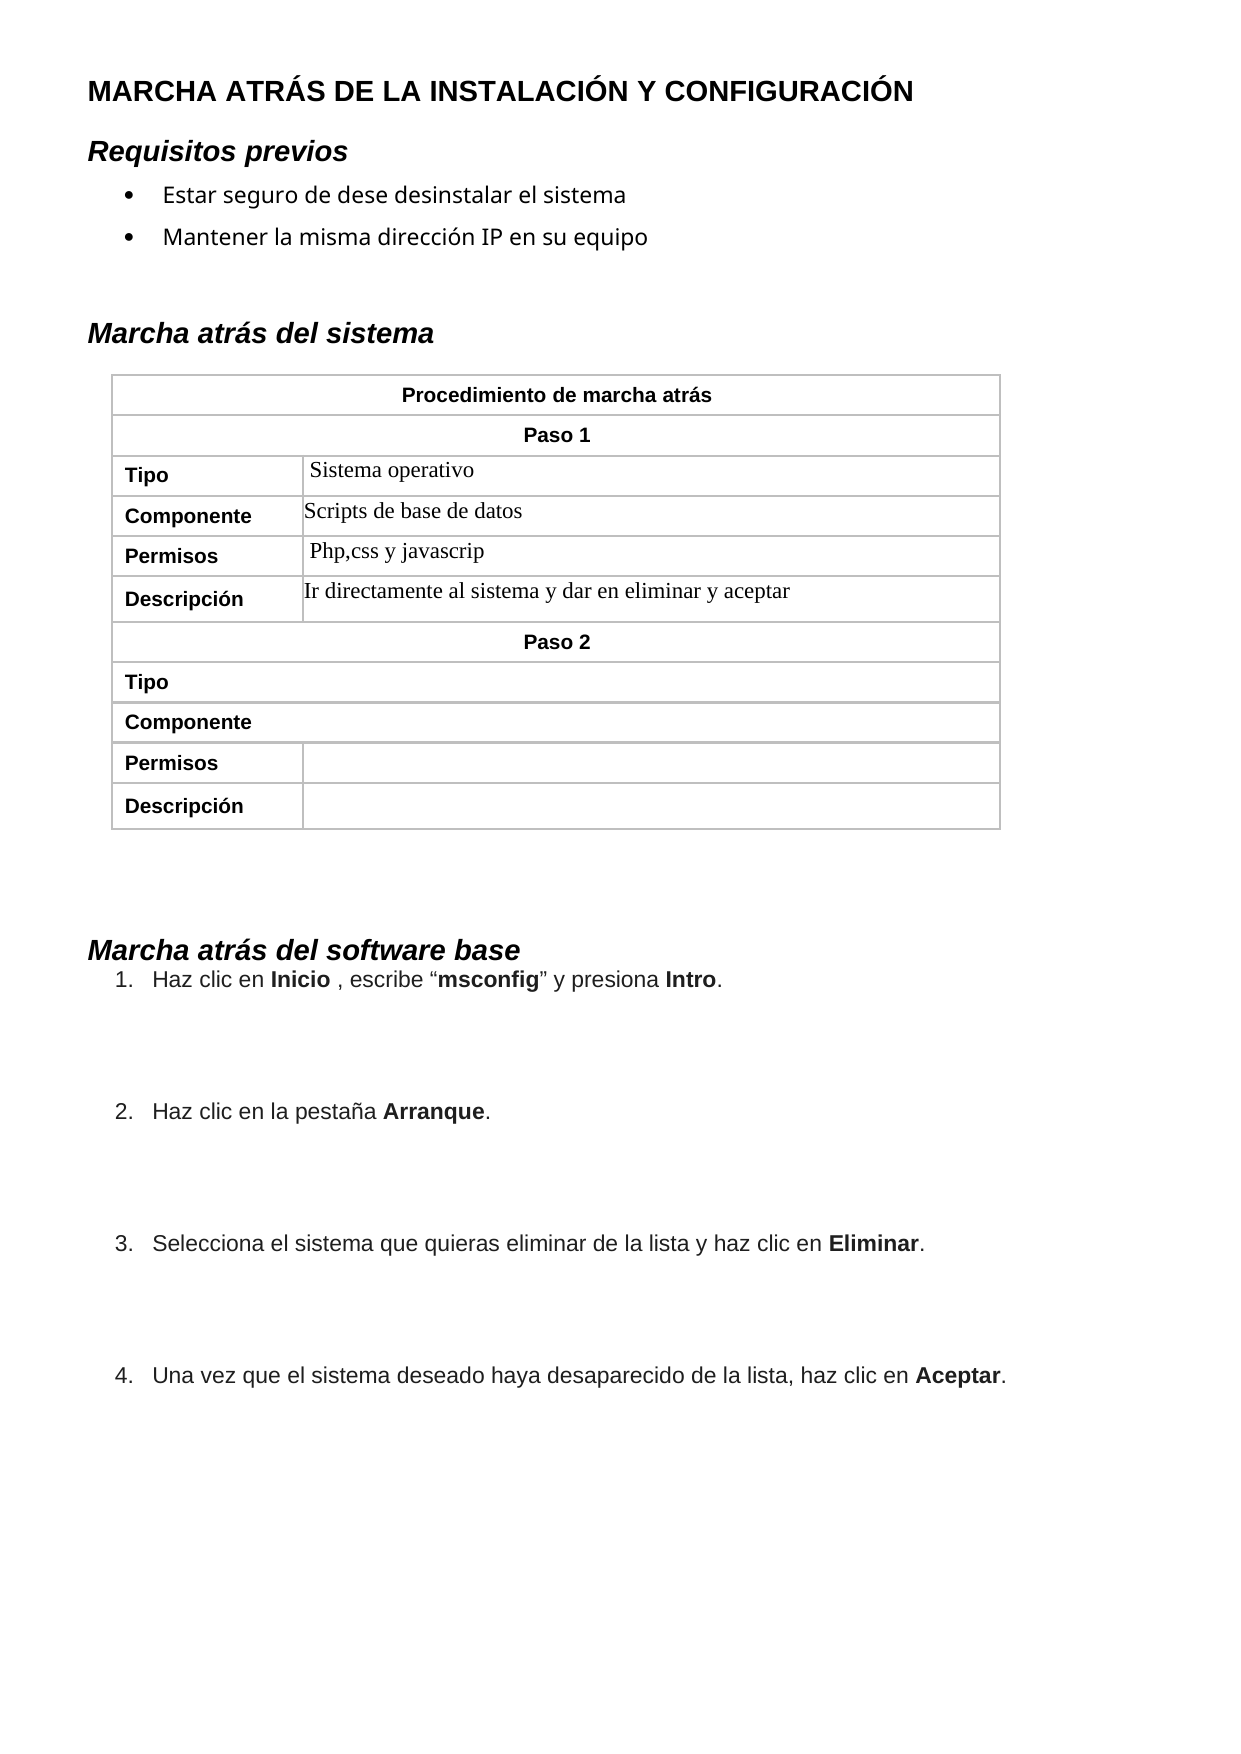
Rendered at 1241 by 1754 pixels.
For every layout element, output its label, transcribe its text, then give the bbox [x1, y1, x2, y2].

table_cell Tipo [113, 663, 999, 701]
list Mantener la misma dirección IP en su equipo [125, 221, 1163, 252]
list Una vez que el sistema deseado haya desaparecido de la lista, haz clic en Aceptar. [114, 1362, 1163, 1388]
table_cell Sistema operativo [304, 457, 999, 494]
table_header Procedimiento de marcha atrás [113, 376, 999, 414]
table_cell Paso 2 [113, 623, 999, 661]
list Estar seguro de dese desinstalar el sistema [125, 178, 1163, 210]
subtitle Marcha atrás del software base [87, 933, 1163, 966]
table_cell Componente [113, 704, 999, 741]
table_cell Scripts de base de datos [304, 497, 999, 535]
table_cell Permisos [113, 537, 302, 575]
table_cell Ir directamente al sistema y dar en eliminar y aceptar [304, 577, 999, 621]
list Selecciona el sistema que quieras eliminar de la lista y haz clic en Eliminar. [114, 1230, 1163, 1333]
table_cell Componente [113, 497, 302, 535]
table_cell Permisos [113, 744, 302, 782]
table_cell Paso 1 [113, 416, 999, 454]
subtitle MARCHA ATRÁS DE LA INSTALACIÓN Y CONFIGURACIÓN [87, 74, 1163, 108]
table_cell [304, 784, 999, 828]
list Haz clic en Inicio , escribe “msconfig” y presiona Intro. [114, 966, 1163, 1069]
subtitle Marcha atrás del sistema [87, 316, 1163, 350]
table_cell Descripción [113, 784, 302, 828]
table_cell Tipo [113, 457, 302, 494]
table_cell Descripción [113, 577, 302, 621]
table_cell [304, 744, 999, 782]
list Haz clic en la pestaña Arranque. [114, 1098, 1163, 1201]
subtitle Requisitos previos [87, 133, 1163, 167]
table_cell Php,css y javascrip [304, 537, 999, 575]
